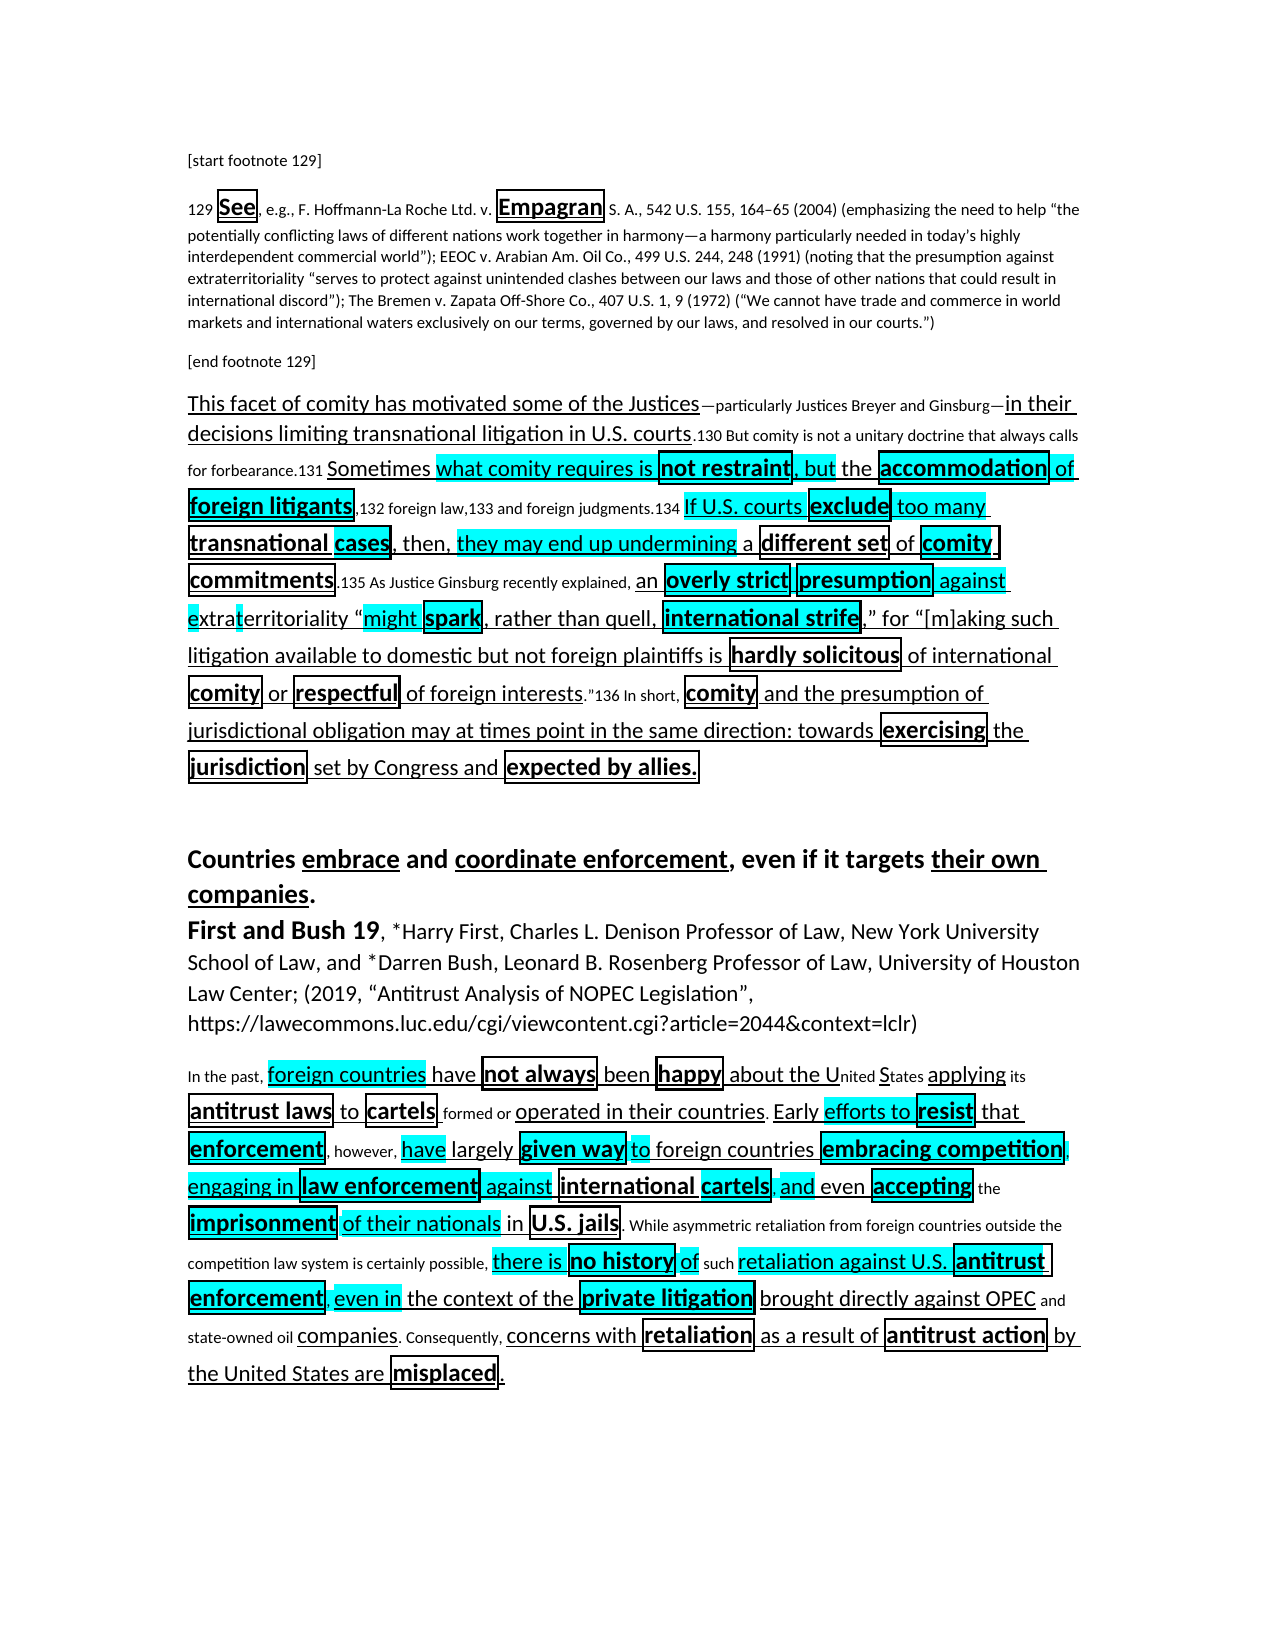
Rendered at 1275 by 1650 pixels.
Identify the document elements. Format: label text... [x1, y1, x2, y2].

text In the past, foreign countries have not always been happy about the United States applying its antitrust laws to cartels formed or operated in their countries. Early efforts to resist that enforcement, however, have largely given way to foreign countries embracing competition, engaging in law enforcement against international cartels, and even accepting the imprisonment of their nationals in U.S. jails. While asymmetric retaliation from foreign countries outside the competition law system is certainly possible, there is no history of such retaliation against U.S. antitrust enforcement, even in the context of the private litigation brought directly against OPEC and state-owned oil companies. Consequently, concerns with retaliation as a result of antitrust action by the United States are misplaced. [187, 1056, 1087, 1390]
text 129 See, e.g., F. Hoffmann-La Roche Ltd. v. Empagran S. A., 542 U.S. 155, 164–65 (2004) (emphasizing the need to help “the potentially conflicting laws of different nations work together in harmony—a harmony particularly needed in today’s highly interdependent commercial world”); EEOC v. Arabian Am. Oil Co., 499 U.S. 244, 248 (1991) (noting that the presumption against extraterritoriality “serves to protect against unintended clashes between our laws and those of other nations that could result in international discord”); The Bremen v. Zapata Off-Shore Co., 407 U.S. 1, 9 (1972) (“We cannot have trade and commerce in world markets and international waters exclusively on our terms, governed by our laws, and resolved in our courts.”) [187, 188, 1087, 333]
text [start footnote 129] [187, 150, 1087, 170]
subtitle Countries embrace and coordinate enforcement, even if it targets their own companies. [187, 842, 1087, 911]
text First and Bush 19, *Harry First, Charles L. Denison Professor of Law, New York University School of Law, and *Darren Bush, Leonard B. Rosenberg Professor of Law, University of Houston Law Center; (2019, “Antitrust Analysis of NOPEC Legislation”, https://lawecommons.luc.edu/cgi/viewcontent.cgi?article=2044&context=lclr) [187, 913, 1087, 1037]
text [end footnote 129] [187, 351, 1087, 371]
text This facet of comity has motivated some of the Justices—particularly Justices Breyer and Ginsburg—in their decisions limiting transnational litigation in U.S. courts.130 But comity is not a unitary doctrine that always calls for forbearance.131 Sometimes what comity requires is not restraint, but the accommodation of foreign litigants,132 foreign law,133 and foreign judgments.134 If U.S. courts exclude too many transnational cases, then, they may end up undermining a different set of comity commitments.135 As Justice Ginsburg recently explained, an overly strict presumption against extraterritoriality “might spark, rather than quell, international strife,” for “[m]aking such litigation available to domestic but not foreign plaintiffs is hardly solicitous of international comity or respectful of foreign interests.”136 In short, comity and the presumption of jurisdictional obligation may at times point in the same direction: towards exercising the jurisdiction set by Congress and expected by allies. [187, 389, 1087, 784]
